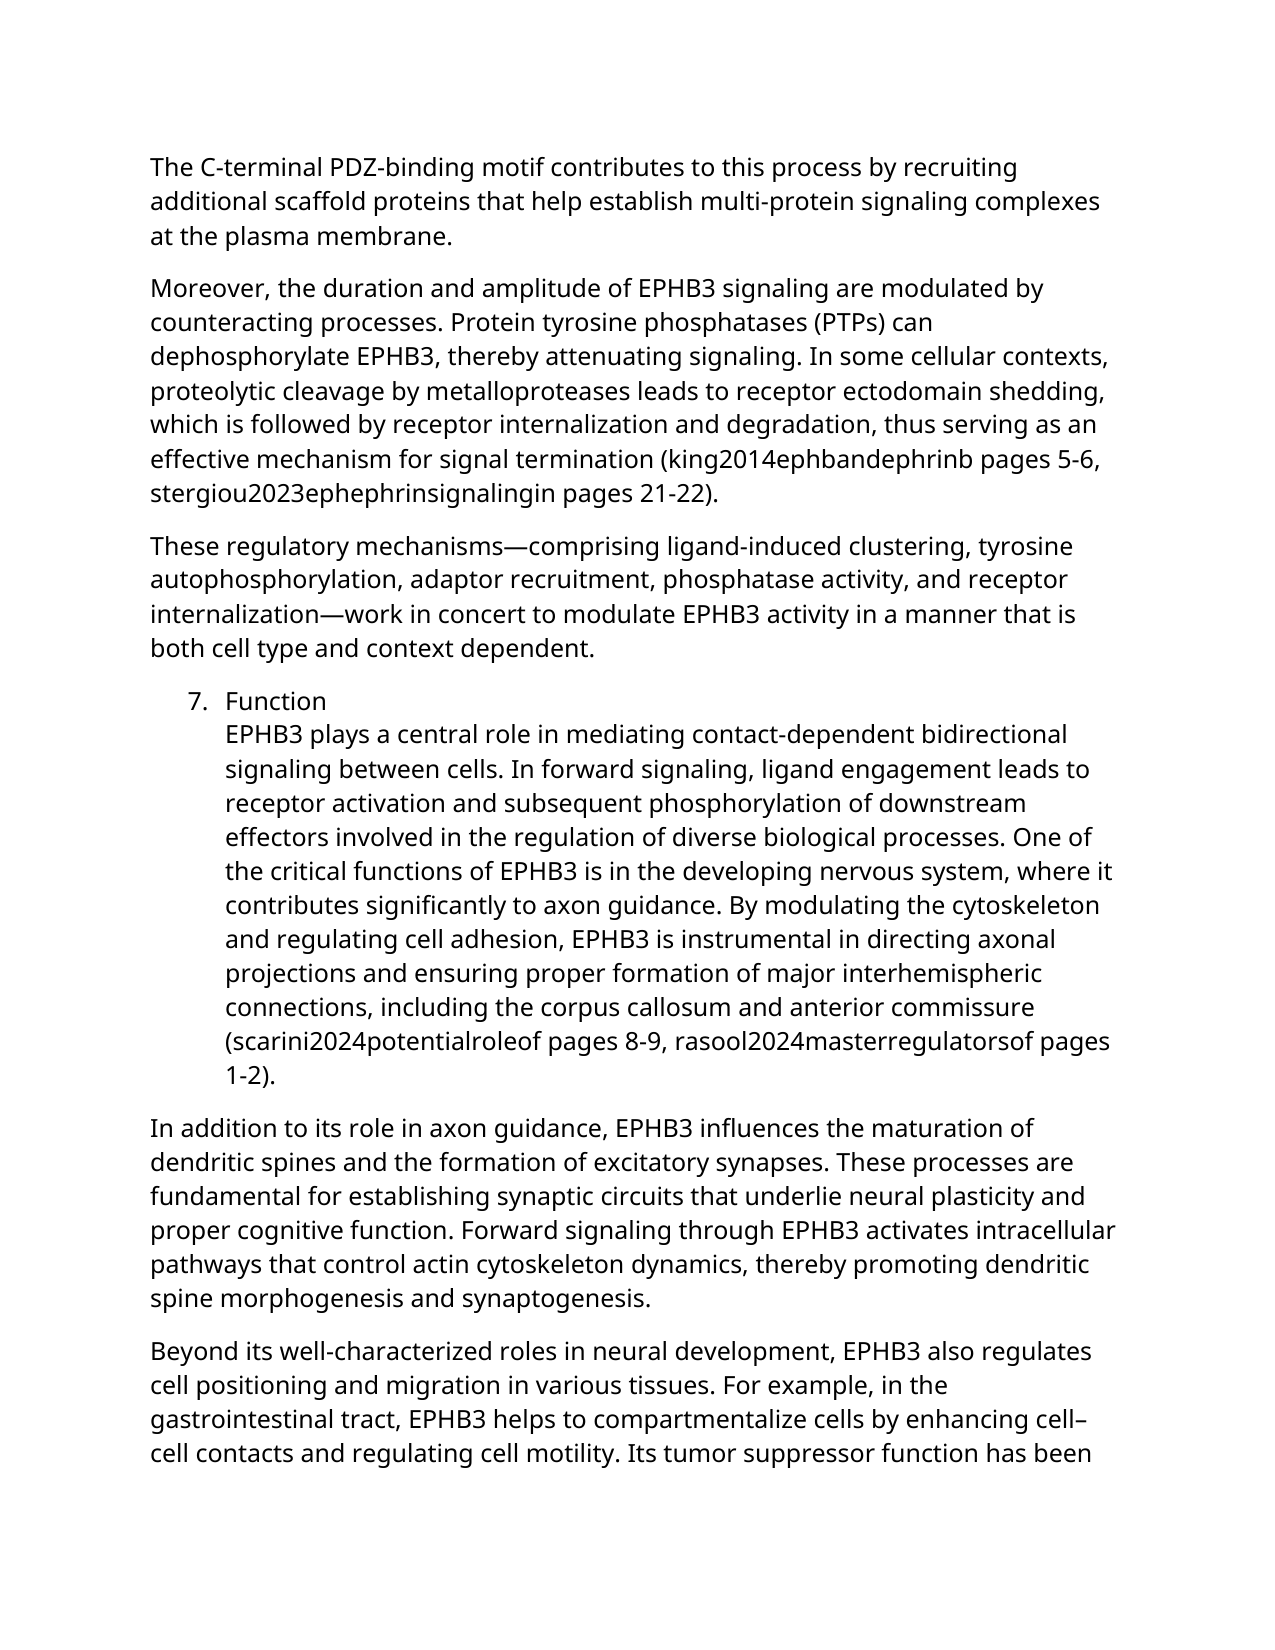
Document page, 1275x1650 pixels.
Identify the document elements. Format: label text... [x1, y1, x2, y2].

text In addition to its role in axon guidance, EPHB3 influences the maturation of dendritic spines and the formation of excitatory synapses. These processes are fundamental for establishing synaptic circuits that underlie neural plasticity and proper cognitive function. Forward signaling through EPHB3 activates intracellular pathways that control actin cytoskeleton dynamics, thereby promoting dendritic spine morphogenesis and synaptogenesis. [150, 1111, 1125, 1315]
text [150, 1334, 1125, 1470]
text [150, 150, 1125, 252]
text These regulatory mechanisms—comprising ligand-induced clustering, tyrosine autophosphorylation, adaptor recruitment, phosphatase activity, and receptor internalization—work in concert to modulate EPHB3 activity in a manner that is both cell type and context dependent. [150, 528, 1125, 664]
text Moreover, the duration and amplitude of EPHB3 signaling are modulated by counteracting processes. Protein tyrosine phosphatases (PTPs) can dephosphorylate EPHB3, thereby attenuating signaling. In some cellular contexts, proteolytic cleavage by metalloproteases leads to receptor ectodomain shedding, which is followed by receptor internalization and degradation, thus serving as an effective mechanism for signal termination (king2014ephbandephrinb pages 5-6, stergiou2023ephephrinsignalingin pages 21-22). [150, 271, 1125, 509]
list Function EPHB3 plays a central role in mediating contact-dependent bidirectional signaling between cells. In forward signaling, ligand engagement leads to receptor activation and subsequent phosphorylation of downstream effectors involved in the regulation of diverse biological processes. One of the critical functions of EPHB3 is in the developing nervous system, where it contributes significantly to axon guidance. By modulating the cytoskeleton and regulating cell adhesion, EPHB3 is instrumental in directing axonal projections and ensuring proper formation of major interhemispheric connections, including the corpus callosum and anterior commissure (scarini2024potentialroleof pages 8-9, rasool2024masterregulatorsof pages 1-2). [187, 683, 1125, 1092]
